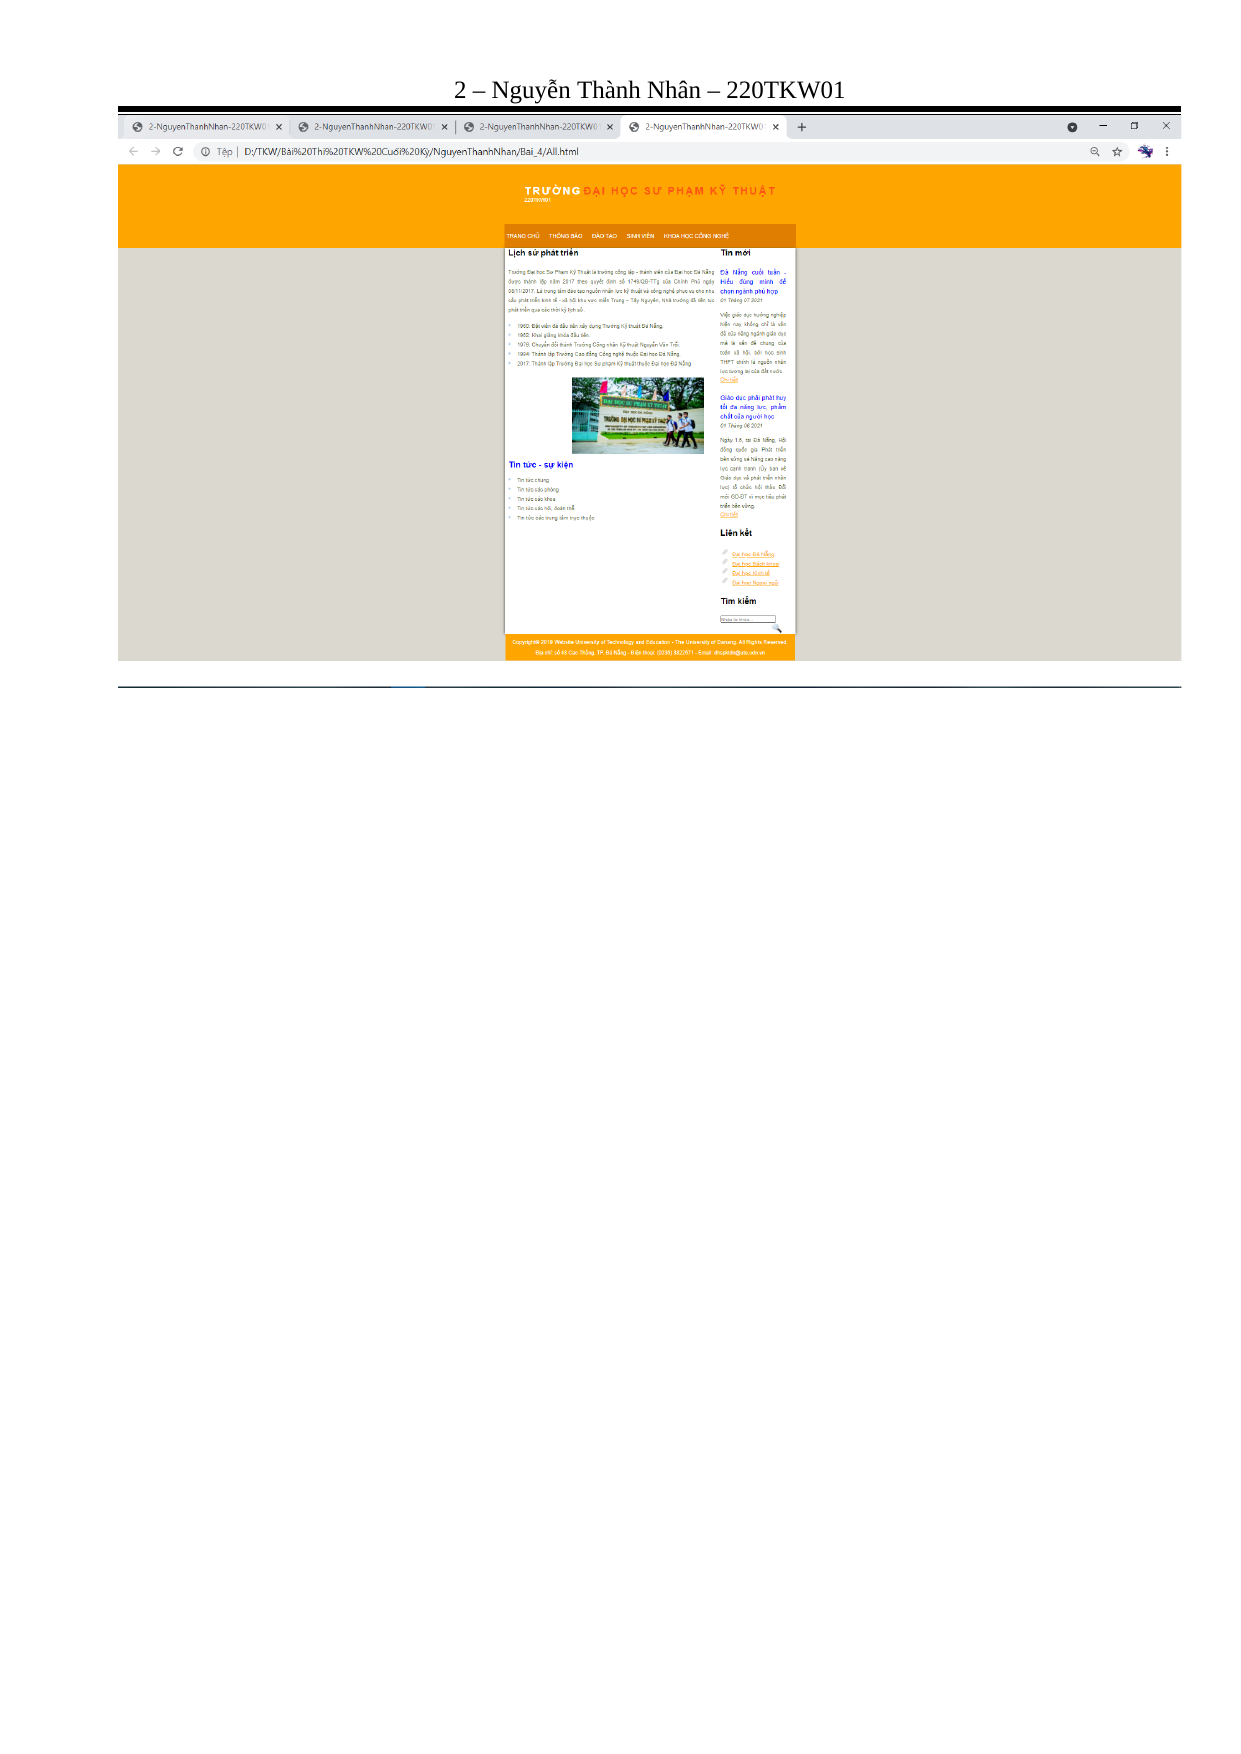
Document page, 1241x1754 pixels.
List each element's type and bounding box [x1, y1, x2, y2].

picture [118, 115, 1182, 688]
